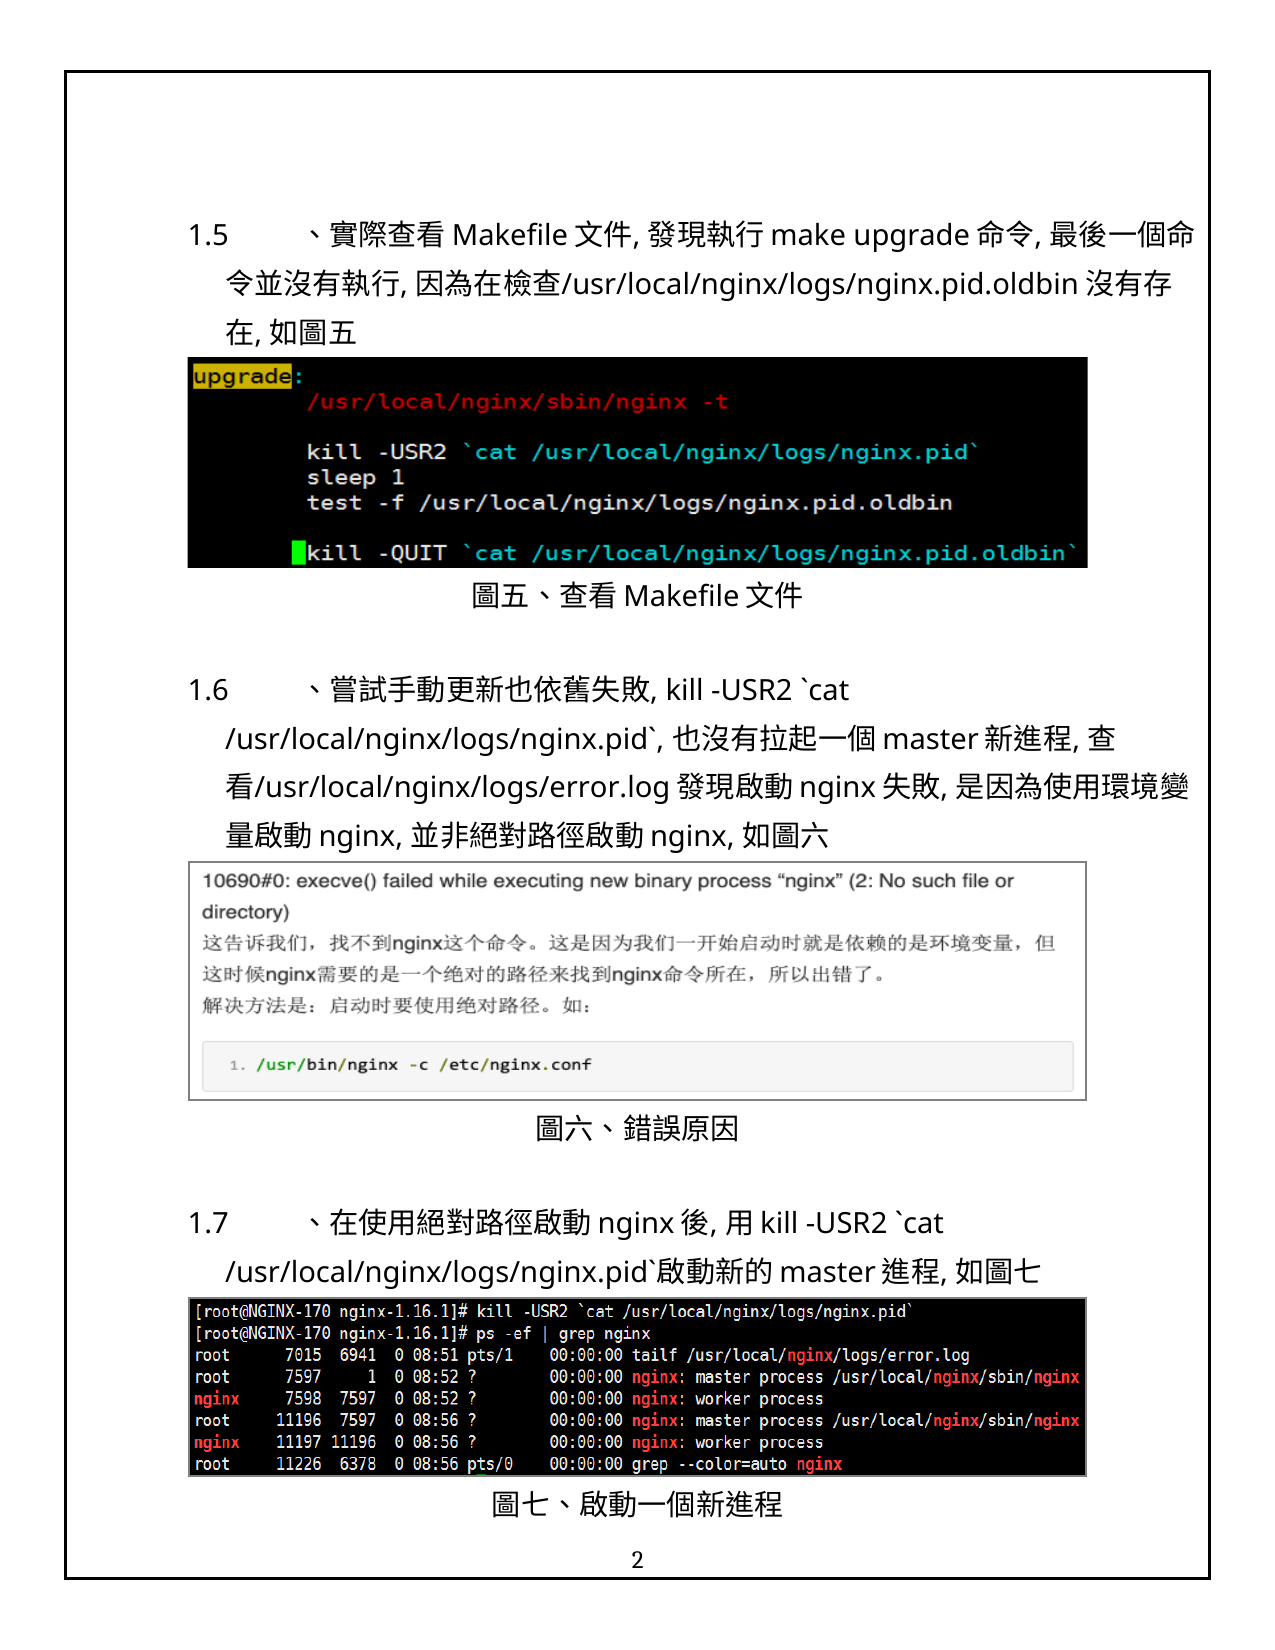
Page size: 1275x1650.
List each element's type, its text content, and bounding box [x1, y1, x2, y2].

picture [190, 1299, 1085, 1475]
text 圖五、查看Makefile文件 [75, 572, 1200, 614]
picture [190, 863, 1085, 1099]
list 、在使用絕對路徑啟動nginx後, 用kill -USR2 `cat /usr/local/nginx/logs/nginx.pid`啟動新的master進程, 如圖七 [187, 1200, 1200, 1291]
picture [187, 357, 1088, 568]
text 圖六、錯誤原因 [75, 1106, 1200, 1148]
text 圖七、啟動一個新進程 [75, 1481, 1200, 1524]
list 、實際查看Makefile文件, 發現執行make upgrade命令, 最後一個命令並沒有執行, 因為在檢查/usr/local/nginx/logs/nginx.pid.oldbin沒有存在, 如圖五 [187, 212, 1200, 352]
list 、嘗試手動更新也依舊失敗, kill -USR2 `cat /usr/local/nginx/logs/nginx.pid`, 也沒有拉起一個master新進程, 查看/usr/local/nginx/logs/error.log發現啟動nginx失敗, 是因為使用環境變量啟動nginx, 並非絕對路徑啟動nginx, 如圖六 [187, 667, 1200, 855]
